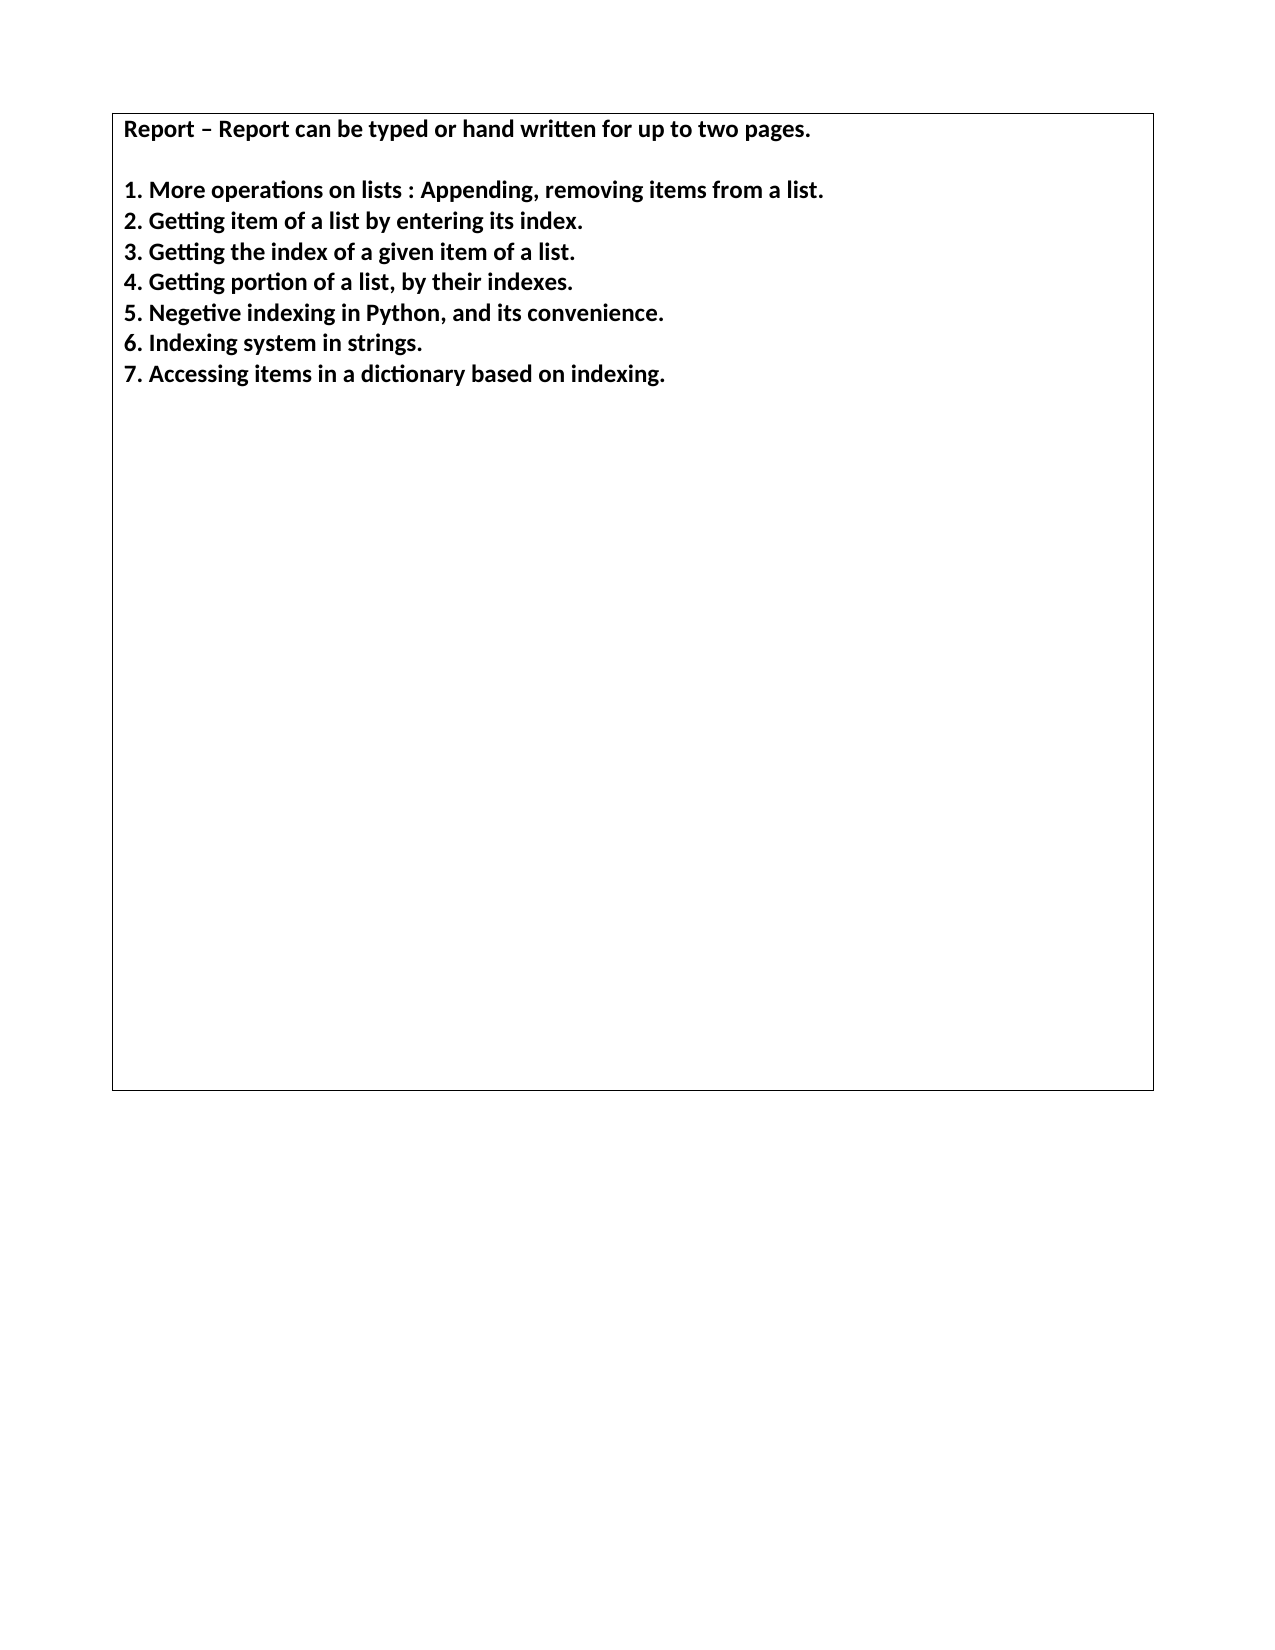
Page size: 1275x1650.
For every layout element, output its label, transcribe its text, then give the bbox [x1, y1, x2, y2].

table_cell Report – Report can be typed or hand written for up to two pages. More operations on lists : Appending, removing items from a list. Getting item of a list by entering its index. Getting the index of a given item of a list. Getting portion of a list, by their indexes. Negetive indexing in Python, and its convenience. Indexing system in strings. Accessing items in a dictionary based on indexing. [113, 114, 1153, 1090]
